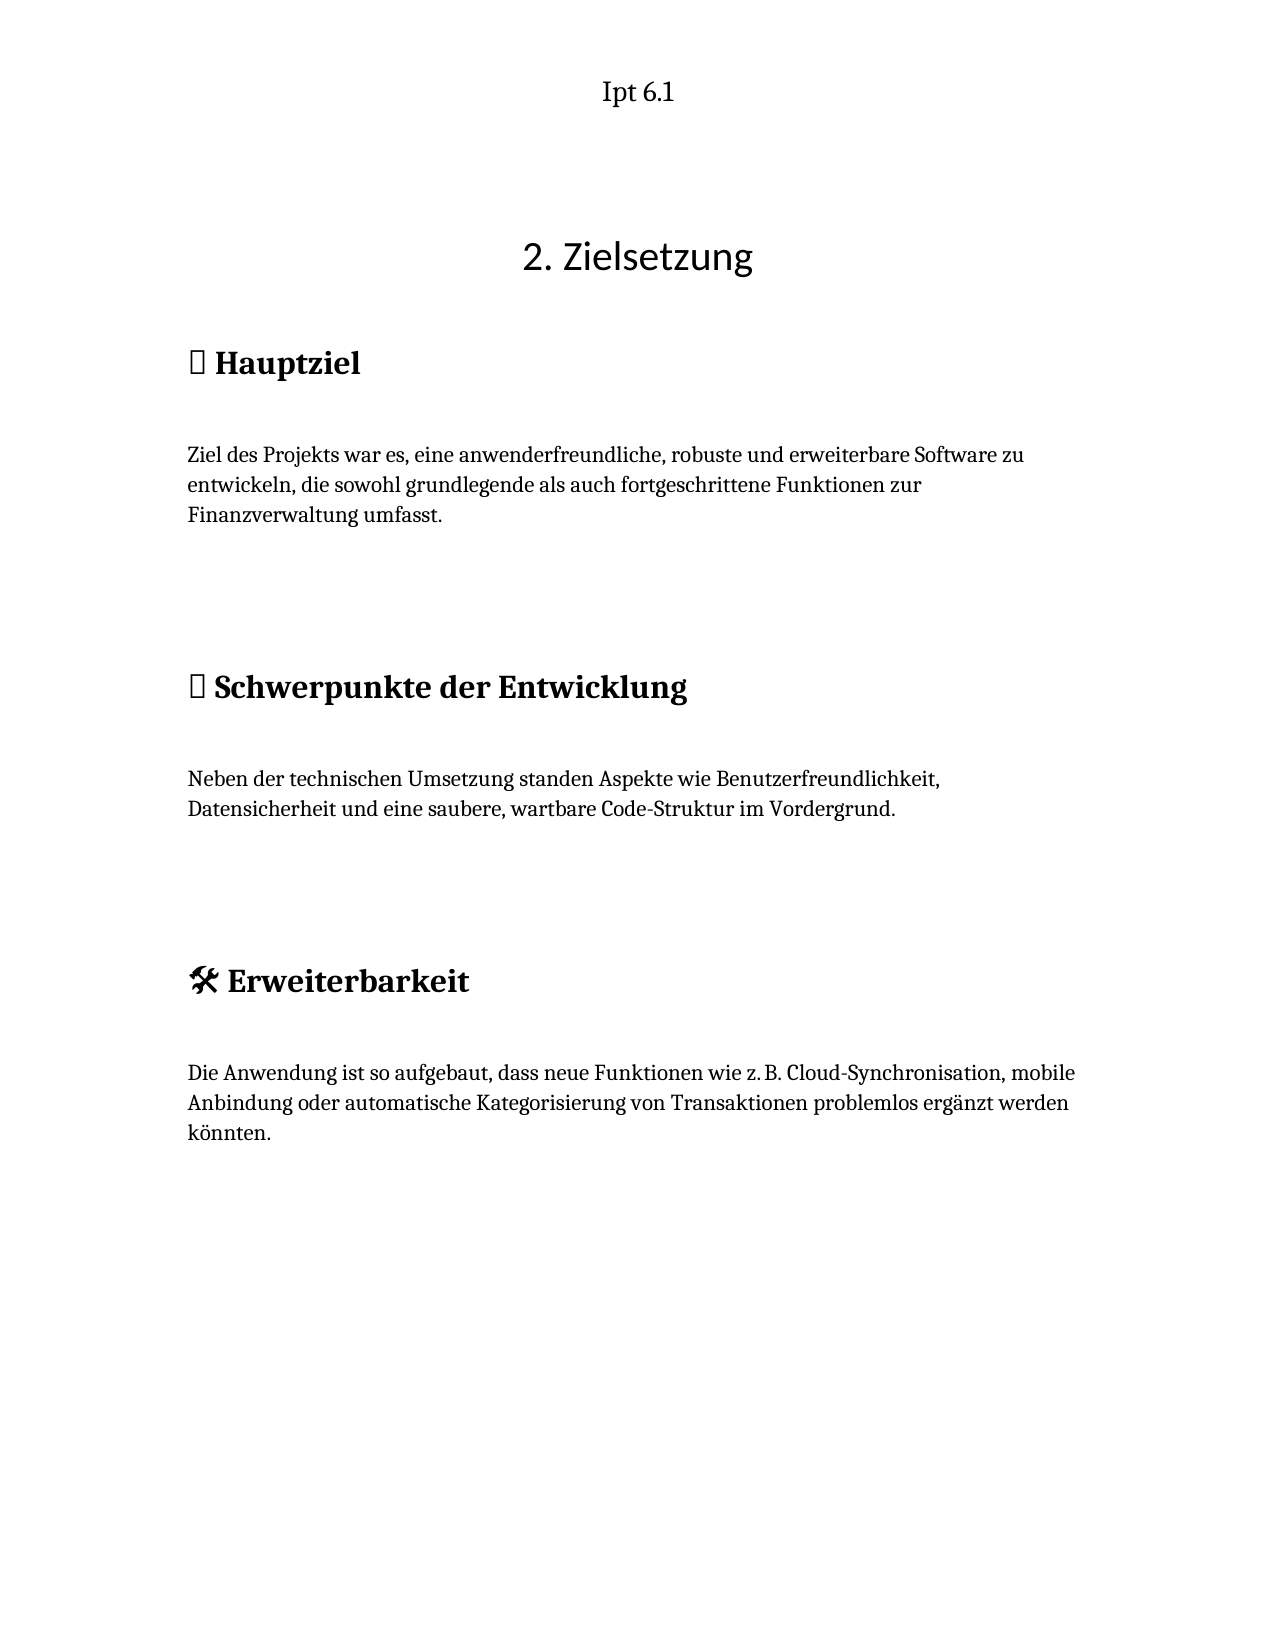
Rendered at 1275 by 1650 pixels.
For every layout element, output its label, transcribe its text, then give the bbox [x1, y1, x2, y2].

subtitle 2. Zielsetzung [187, 230, 1087, 281]
subtitle 🧠 Schwerpunkte der Entwicklung [187, 663, 1087, 708]
text Neben der technischen Umsetzung standen Aspekte wie Benutzerfreundlichkeit, Datensicherheit und eine saubere, wartbare Code-Struktur im Vordergrund. [187, 766, 1087, 822]
text Die Anwendung ist so aufgebaut, dass neue Funktionen wie z. B. Cloud-Synchronisation, mobile Anbindung oder automatische Kategorisierung von Transaktionen problemlos ergänzt werden könnten. [187, 1060, 1087, 1147]
text Ziel des Projekts war es, eine anwenderfreundliche, robuste und erweiterbare Software zu entwickeln, die sowohl grundlegende als auch fortgeschrittene Funktionen zur Finanzverwaltung umfasst. [187, 442, 1087, 529]
subtitle 🛠️ Erweiterbarkeit [187, 957, 1087, 1002]
subtitle 🎯 Hauptziel [187, 339, 1087, 384]
